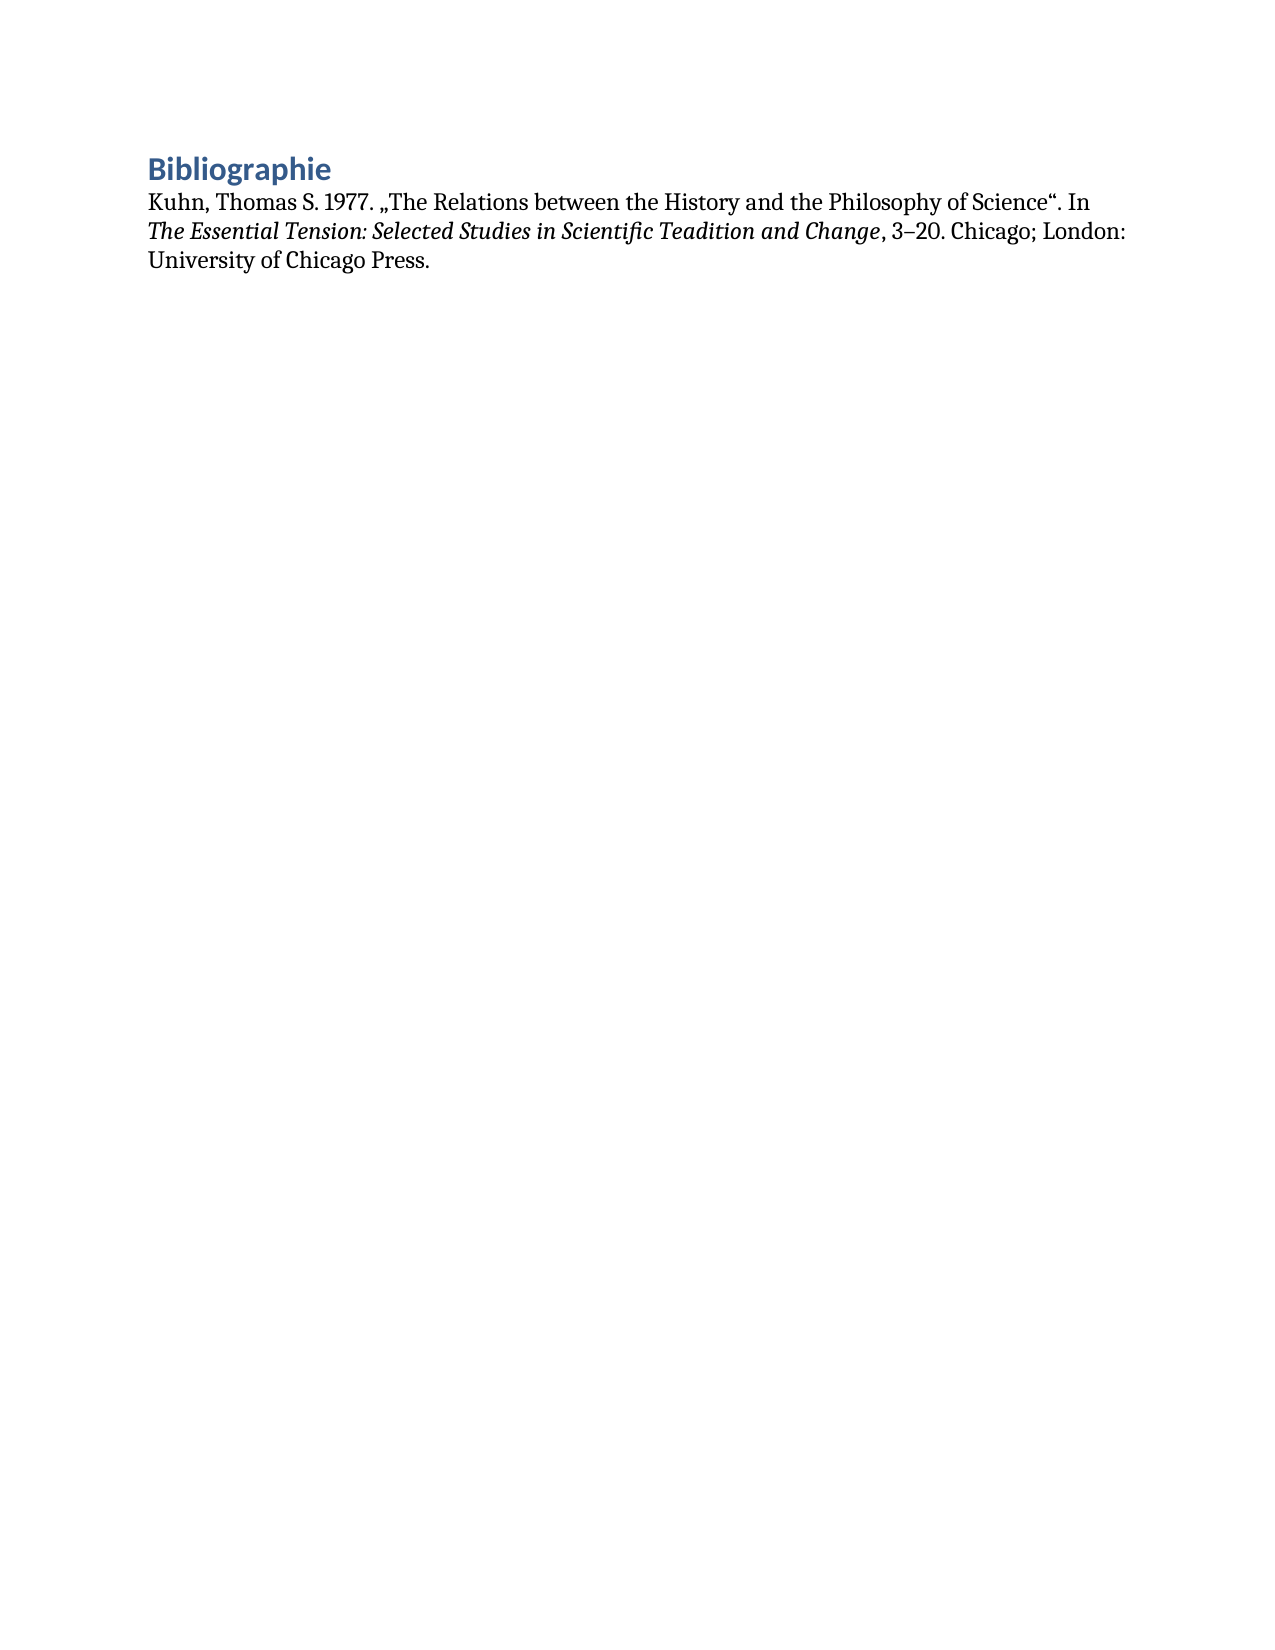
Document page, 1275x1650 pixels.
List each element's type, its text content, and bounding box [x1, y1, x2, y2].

text Kuhn, Thomas S. 1977. „The Relations between the History and the Philosophy of Science“. In The Essential Tension: Selected Studies in Scientific Teadition and Change, 3–20. Chicago; London: University of Chicago Press. [148, 188, 1127, 274]
subtitle Bibliographie [148, 148, 1127, 188]
